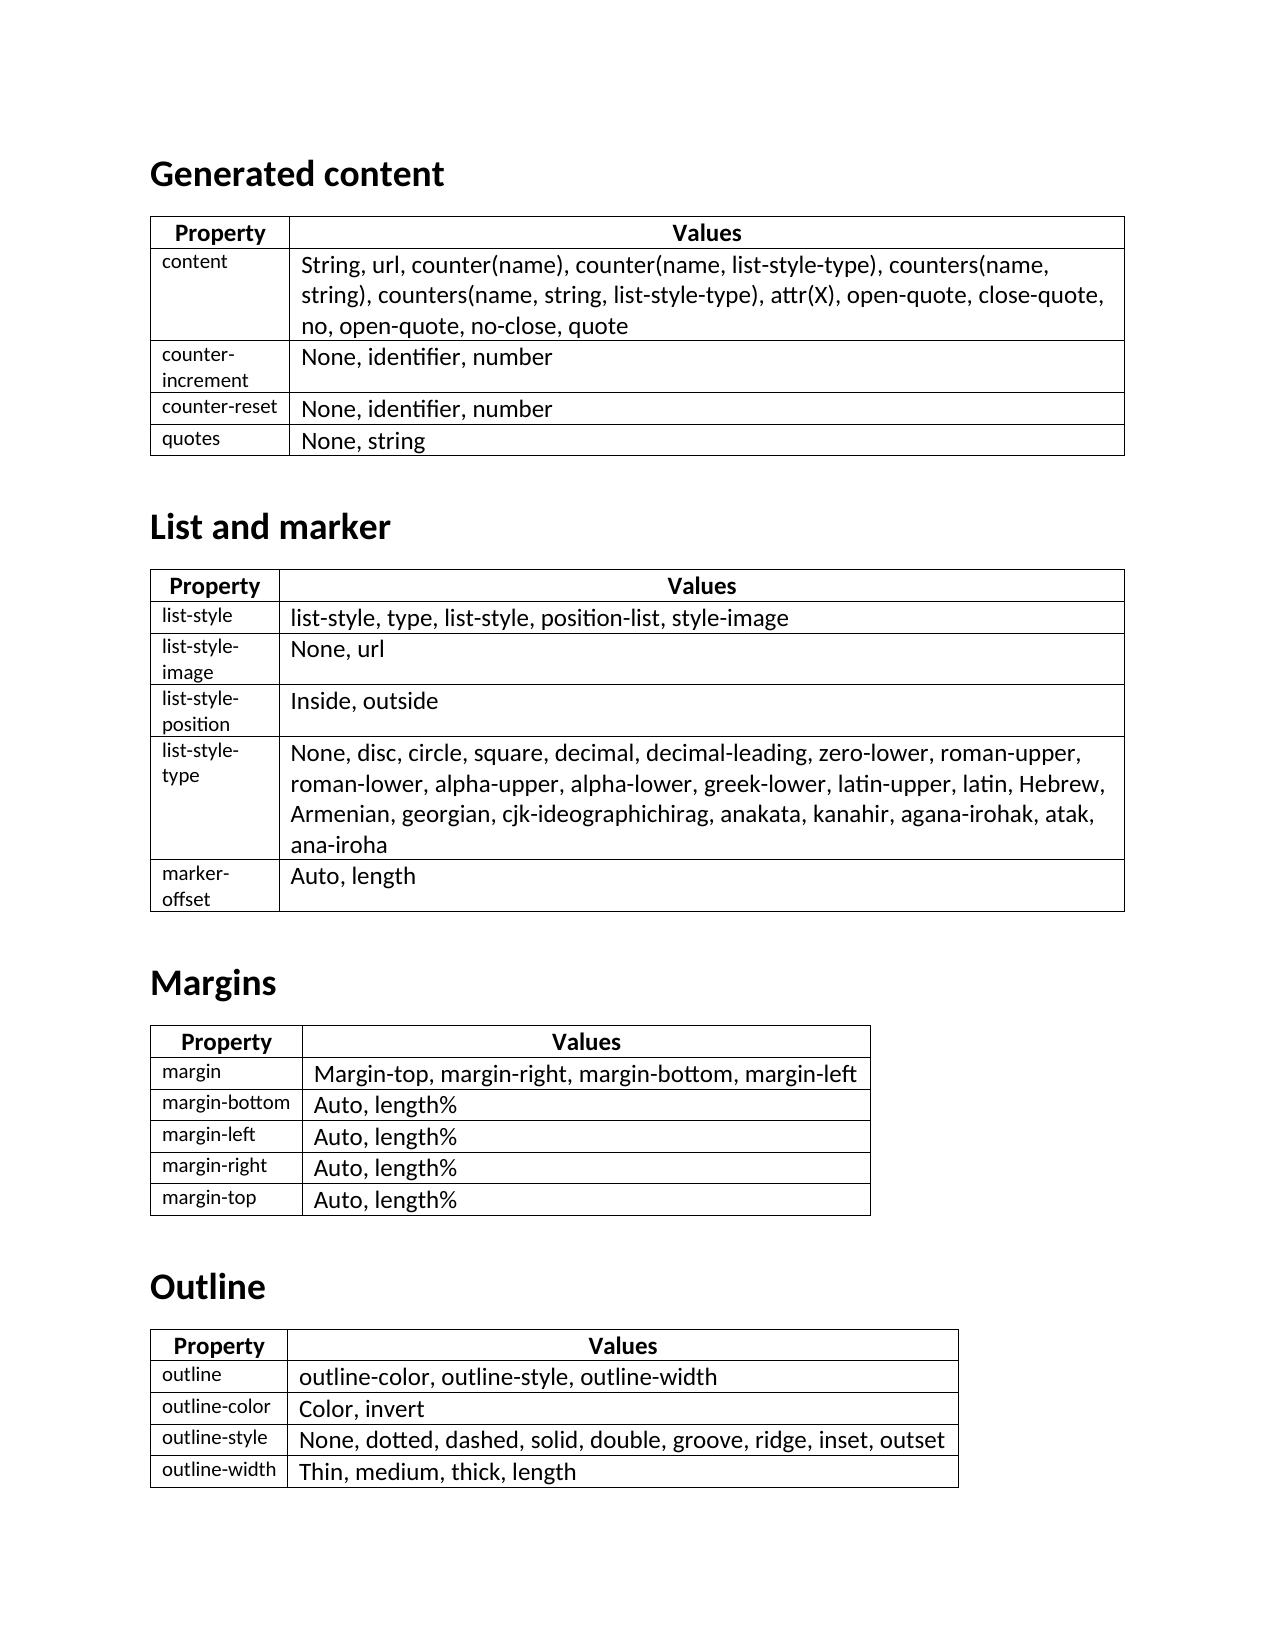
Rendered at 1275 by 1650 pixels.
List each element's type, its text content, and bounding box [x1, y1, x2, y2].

table_cell margin-left [151, 1121, 302, 1152]
table_cell Color, invert [288, 1393, 958, 1423]
table_cell Thin, medium, thick, length [288, 1456, 958, 1487]
table_cell Auto, length% [303, 1184, 870, 1215]
table_cell list-style [151, 602, 279, 632]
table_cell counter-increment [151, 341, 289, 392]
table_cell None, string [290, 425, 1124, 455]
table_cell None, disc, circle, square, decimal, decimal-leading, zero-lower, roman-upper, roman-lower, alpha-upper, alpha-lower, greek-lower, latin-upper, latin, Hebrew, Armenian, georgian, cjk-ideographichirag, anakata, kanahir, agana-irohak, atak, ana-iroha [280, 737, 1124, 859]
table_header Property [151, 1330, 287, 1360]
table_cell Auto, length% [303, 1090, 870, 1120]
table_cell margin-top [151, 1184, 302, 1215]
table_cell None, identifier, number [290, 341, 1124, 392]
table_cell list-style, type, list-style, position-list, style-image [280, 602, 1124, 632]
text Outline [150, 1263, 1125, 1308]
table_cell margin-right [151, 1153, 302, 1183]
table_cell Inside, outside [280, 685, 1124, 736]
table_cell marker-offset [151, 860, 279, 911]
text List and marker [150, 503, 1125, 549]
text Generated content [150, 150, 1125, 196]
table_cell quotes [151, 425, 289, 455]
table_cell list-style-image [151, 634, 279, 684]
table_cell Auto, length% [303, 1121, 870, 1152]
table_header Property [151, 1026, 302, 1057]
table_cell counter-reset [151, 393, 289, 424]
table_cell list-style-position [151, 685, 279, 736]
text Margins [150, 959, 1125, 1005]
table_cell margin-bottom [151, 1090, 302, 1120]
table_cell list-style-type [151, 737, 279, 859]
table_cell Auto, length [280, 860, 1124, 911]
table_cell outline-color, outline-style, outline-width [288, 1361, 958, 1392]
table_cell None, identifier, number [290, 393, 1124, 424]
table_cell outline-color [151, 1393, 287, 1423]
table_cell margin [151, 1058, 302, 1088]
table_cell String, url, counter(name), counter(name, list-style-type), counters(name, string), counters(name, string, list-style-type), attr(X), open-quote, close-quote, no, open-quote, no-close, quote [290, 249, 1124, 340]
table_cell None, dotted, dashed, solid, double, groove, ridge, inset, outset [288, 1425, 958, 1455]
table_header Values [288, 1330, 958, 1360]
table_cell Auto, length% [303, 1153, 870, 1183]
table_header Values [303, 1026, 870, 1057]
table_cell content [151, 249, 289, 340]
table_cell outline-style [151, 1425, 287, 1455]
table_header Values [290, 217, 1124, 248]
table_cell outline [151, 1361, 287, 1392]
table_header Property [151, 217, 289, 248]
table_header Values [280, 570, 1124, 601]
table_cell Margin-top, margin-right, margin-bottom, margin-left [303, 1058, 870, 1088]
table_cell outline-width [151, 1456, 287, 1487]
table_header Property [151, 570, 279, 601]
table_cell None, url [280, 634, 1124, 684]
